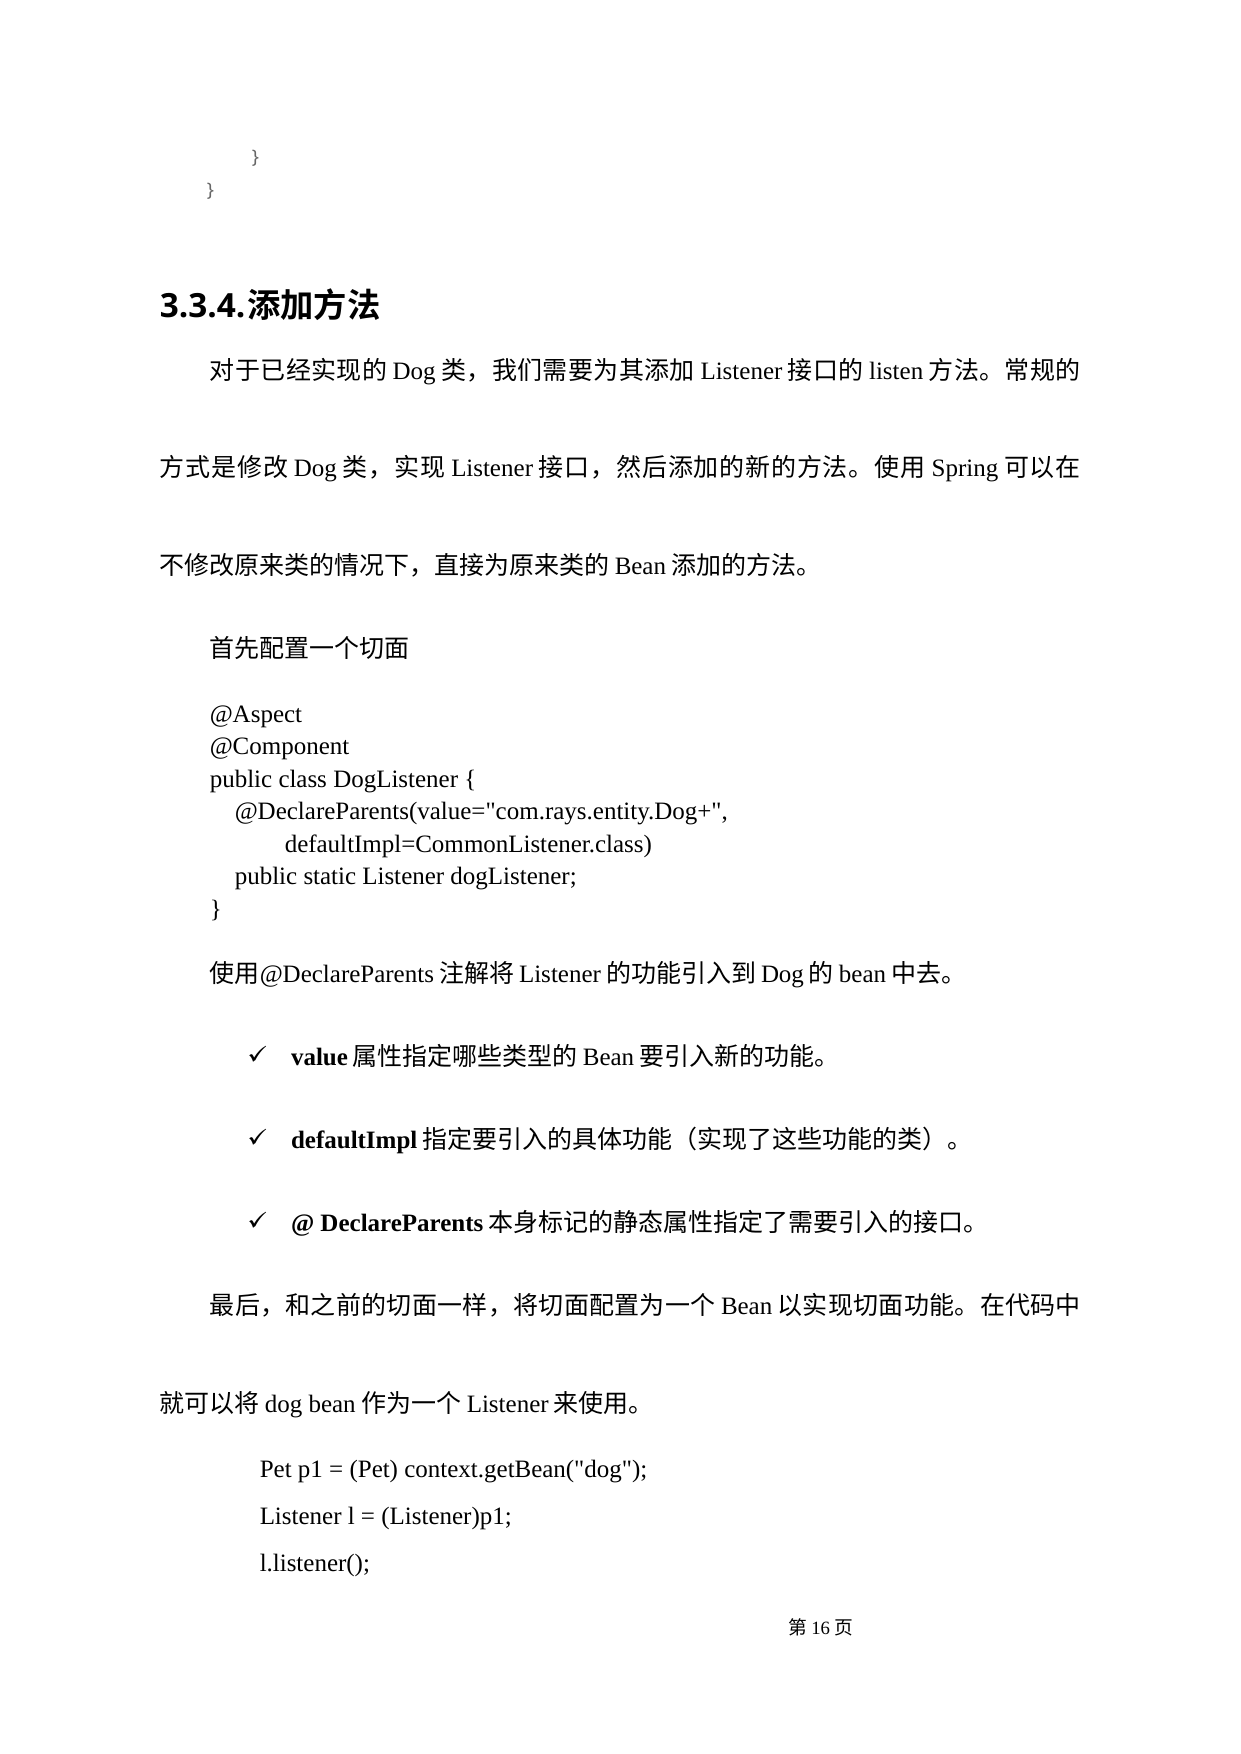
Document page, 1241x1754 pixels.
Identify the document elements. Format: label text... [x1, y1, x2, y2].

subtitle 添加方法 [159, 271, 1081, 336]
text 首先配置一个切面 [159, 614, 1081, 679]
text Listener l = (Listener)p1; [259, 1499, 1081, 1531]
text } [159, 172, 1081, 205]
list @ DeclareParents本身标记的静态属性指定了需要引入的接口。 [247, 1188, 1081, 1253]
text 最后，和之前的切面一样，将切面配置为一个Bean以实现切面功能。在代码中就可以将dog bean 作为一个Listener来使用。 [159, 1271, 1081, 1434]
text public class DogListener { [209, 762, 1081, 794]
text @Component [209, 729, 1081, 762]
text Pet p1 = (Pet) context.getBean("dog"); [259, 1452, 1081, 1484]
text @DeclareParents(value="com.rays.entity.Dog+", [209, 794, 1081, 827]
text } [159, 140, 1081, 172]
text } [209, 892, 1081, 924]
text 对于已经实现的Dog类，我们需要为其添加Listener接口的listen方法。常规的方式是修改Dog类，实现Listener接口，然后添加的新的方法。使用Spring可以在不修改原来类的情况下，直接为原来类的Bean添加的方法。 [159, 336, 1081, 596]
list value属性指定哪些类型的Bean要引入新的功能。 [247, 1022, 1081, 1087]
text public static Listener dogListener; [209, 859, 1081, 892]
text defaultImpl=CommonListener.class) [209, 827, 1081, 859]
text @Aspect [209, 697, 1081, 729]
list defaultImpl指定要引入的具体功能（实现了这些功能的类）。 [247, 1105, 1081, 1170]
text l.listener(); [259, 1546, 1081, 1578]
text 使用@DeclareParents注解将Listener的功能引入到Dog的bean中去。 [159, 939, 1081, 1004]
